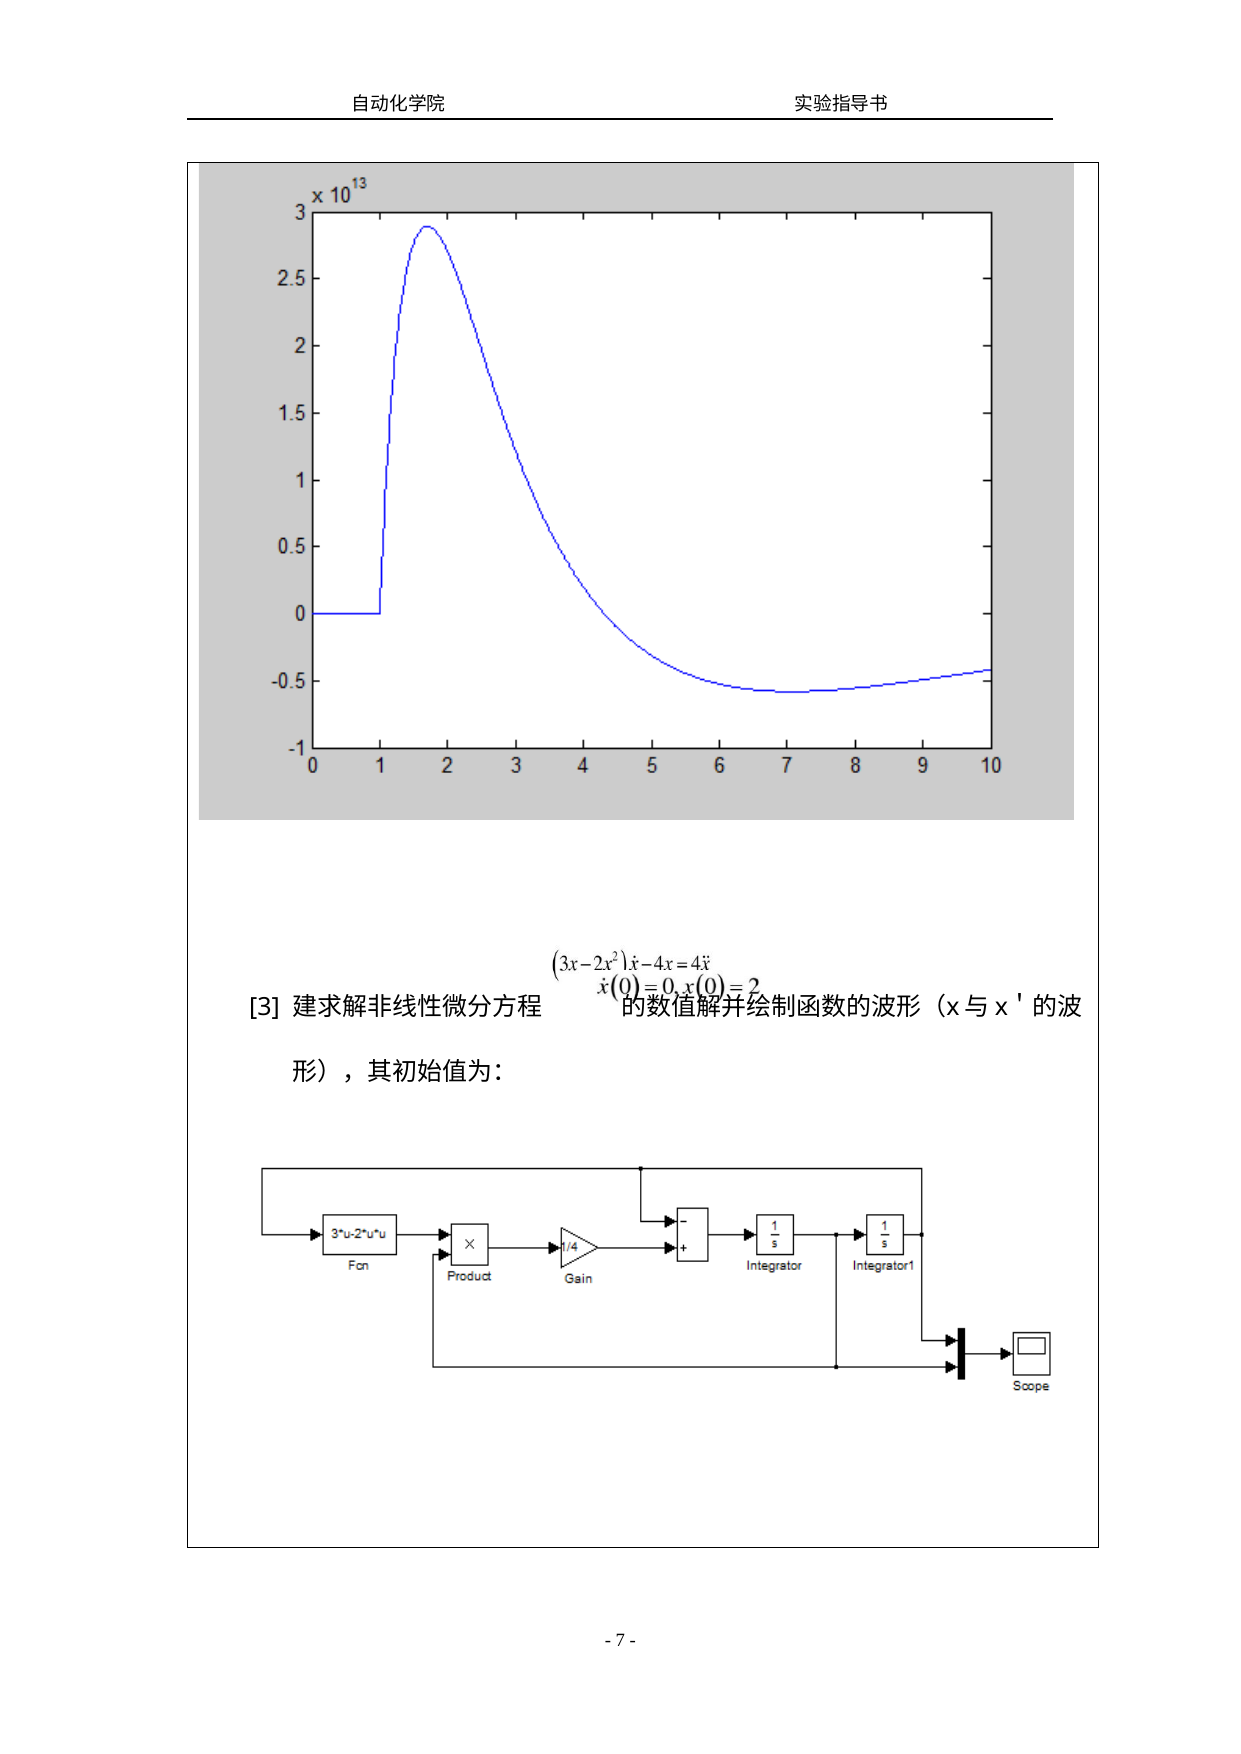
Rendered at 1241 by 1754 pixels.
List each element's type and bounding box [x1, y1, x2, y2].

table_cell [188, 163, 1098, 1547]
picture [198, 163, 1074, 820]
picture [198, 1131, 1091, 1438]
